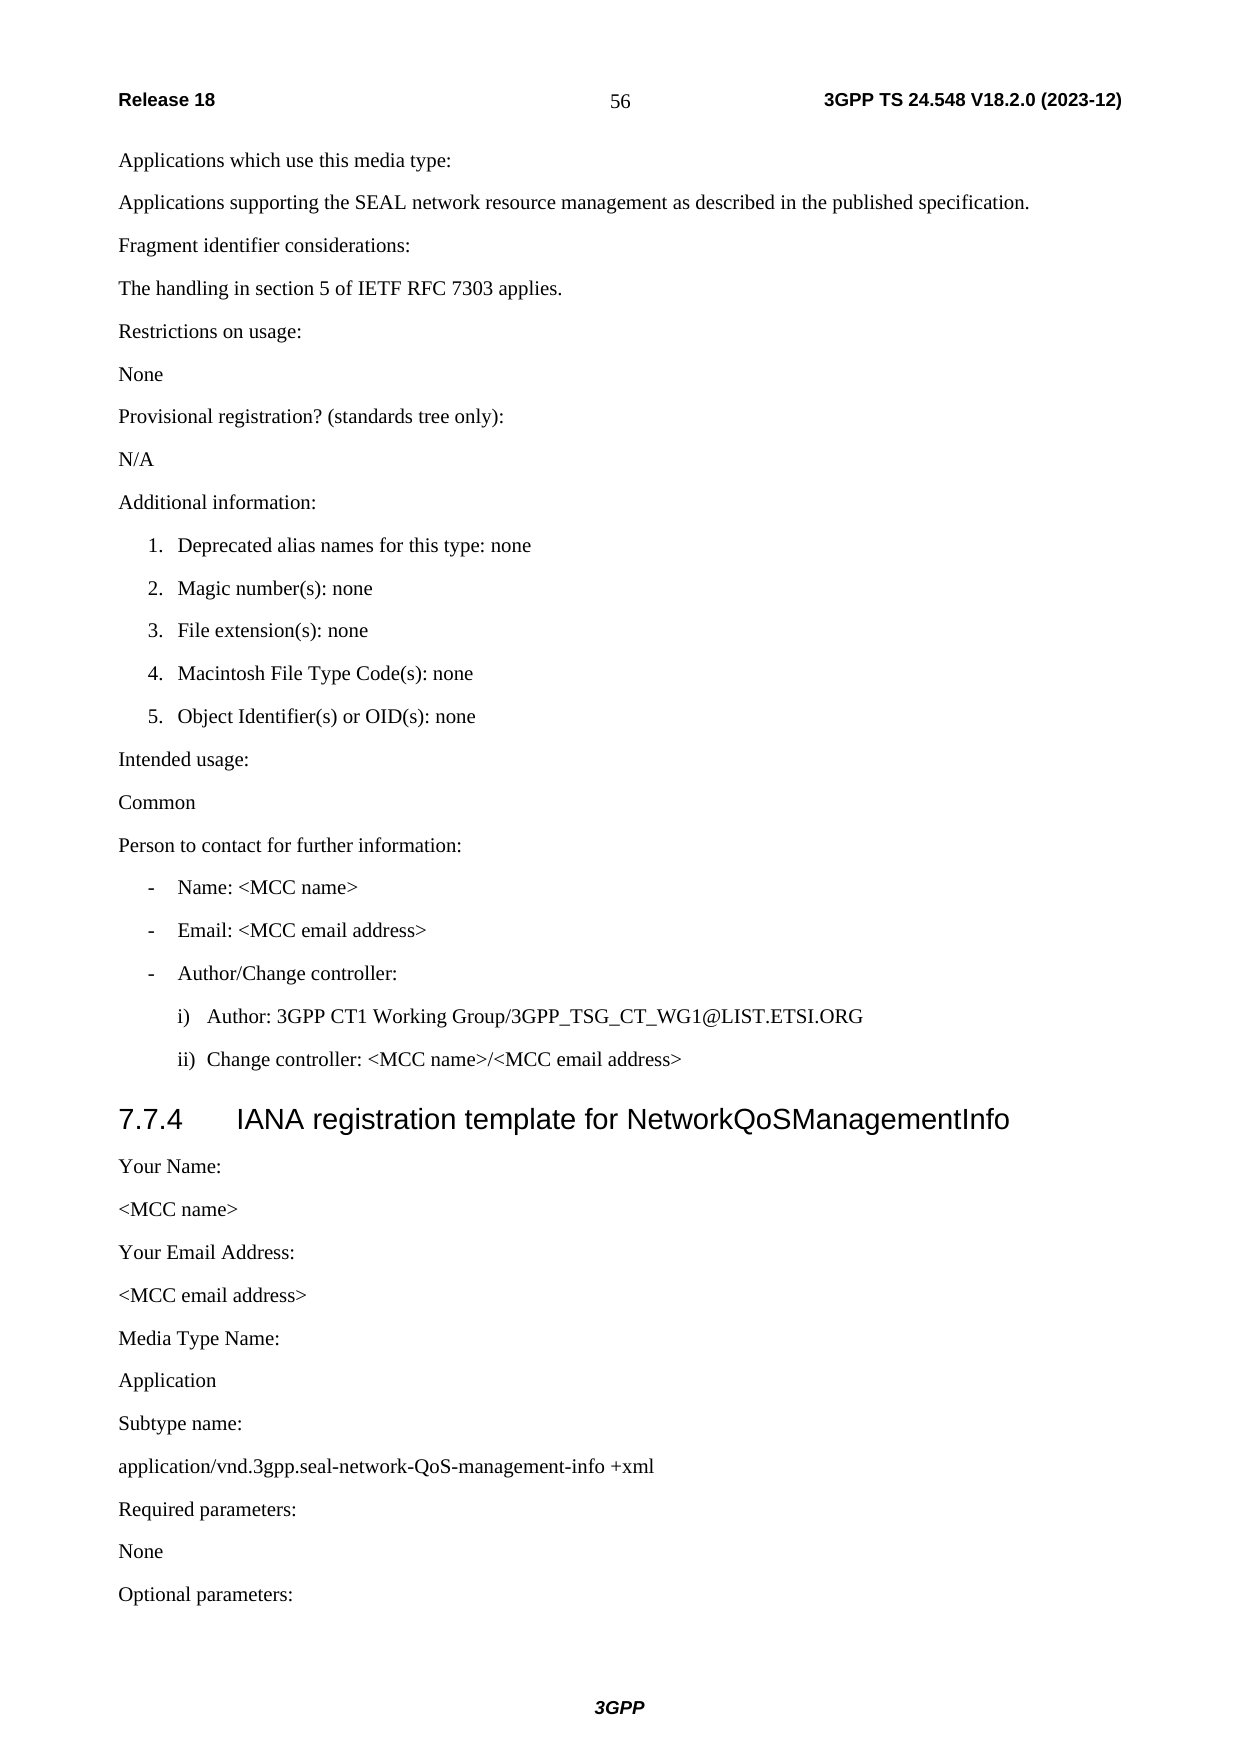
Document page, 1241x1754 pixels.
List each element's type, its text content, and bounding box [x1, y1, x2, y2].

text Applications which use this media type: [118, 147, 1122, 172]
text - Author/Change controller: [148, 961, 1122, 985]
text Required parameters: [118, 1497, 1122, 1521]
text application/vnd.3gpp.seal-network-QoS-management-info +xml [118, 1454, 1122, 1478]
text None [118, 362, 1122, 386]
text Fragment identifier considerations: [118, 233, 1122, 257]
text 2. Magic number(s): none [148, 576, 1122, 600]
text 5. Object Identifier(s) or OID(s): none [148, 704, 1122, 728]
text Optional parameters: [118, 1582, 1122, 1606]
text <MCC name> [118, 1197, 1122, 1221]
text The handling in section 5 of IETF RFC 7303 applies. [118, 276, 1122, 300]
text Provisional registration? (standards tree only): [118, 404, 1122, 428]
text Your Email Address: [118, 1240, 1122, 1264]
text <MCC email address> [118, 1283, 1122, 1307]
text 1. Deprecated alias names for this type: none [148, 533, 1122, 557]
text Person to contact for further information: [118, 832, 1122, 857]
text Additional information: [118, 490, 1122, 514]
subtitle 7.7.4 IANA registration template for NetworkQoSManagementInfo [118, 1102, 1122, 1135]
text Intended usage: [118, 747, 1122, 771]
text - Name: <MCC name> [148, 875, 1122, 899]
text Your Name: [118, 1154, 1122, 1178]
text - Email: <MCC email address> [148, 918, 1122, 942]
text Applications supporting the SEAL network resource management as described in the published specification. [118, 190, 1122, 214]
text Subtype name: [118, 1411, 1122, 1435]
text 4. Macintosh File Type Code(s): none [148, 661, 1122, 685]
text N/A [118, 447, 1122, 471]
text None [118, 1539, 1122, 1563]
text ii) Change controller: <MCC name>/<MCC email address> [177, 1047, 1122, 1071]
text Application [118, 1368, 1122, 1392]
text 3. File extension(s): none [148, 618, 1122, 642]
text Common [118, 790, 1122, 814]
text Media Type Name: [118, 1325, 1122, 1349]
text Restrictions on usage: [118, 319, 1122, 343]
text i) Author: 3GPP CT1 Working Group/3GPP_TSG_CT_WG1@LIST.ETSI.ORG [177, 1004, 1122, 1028]
